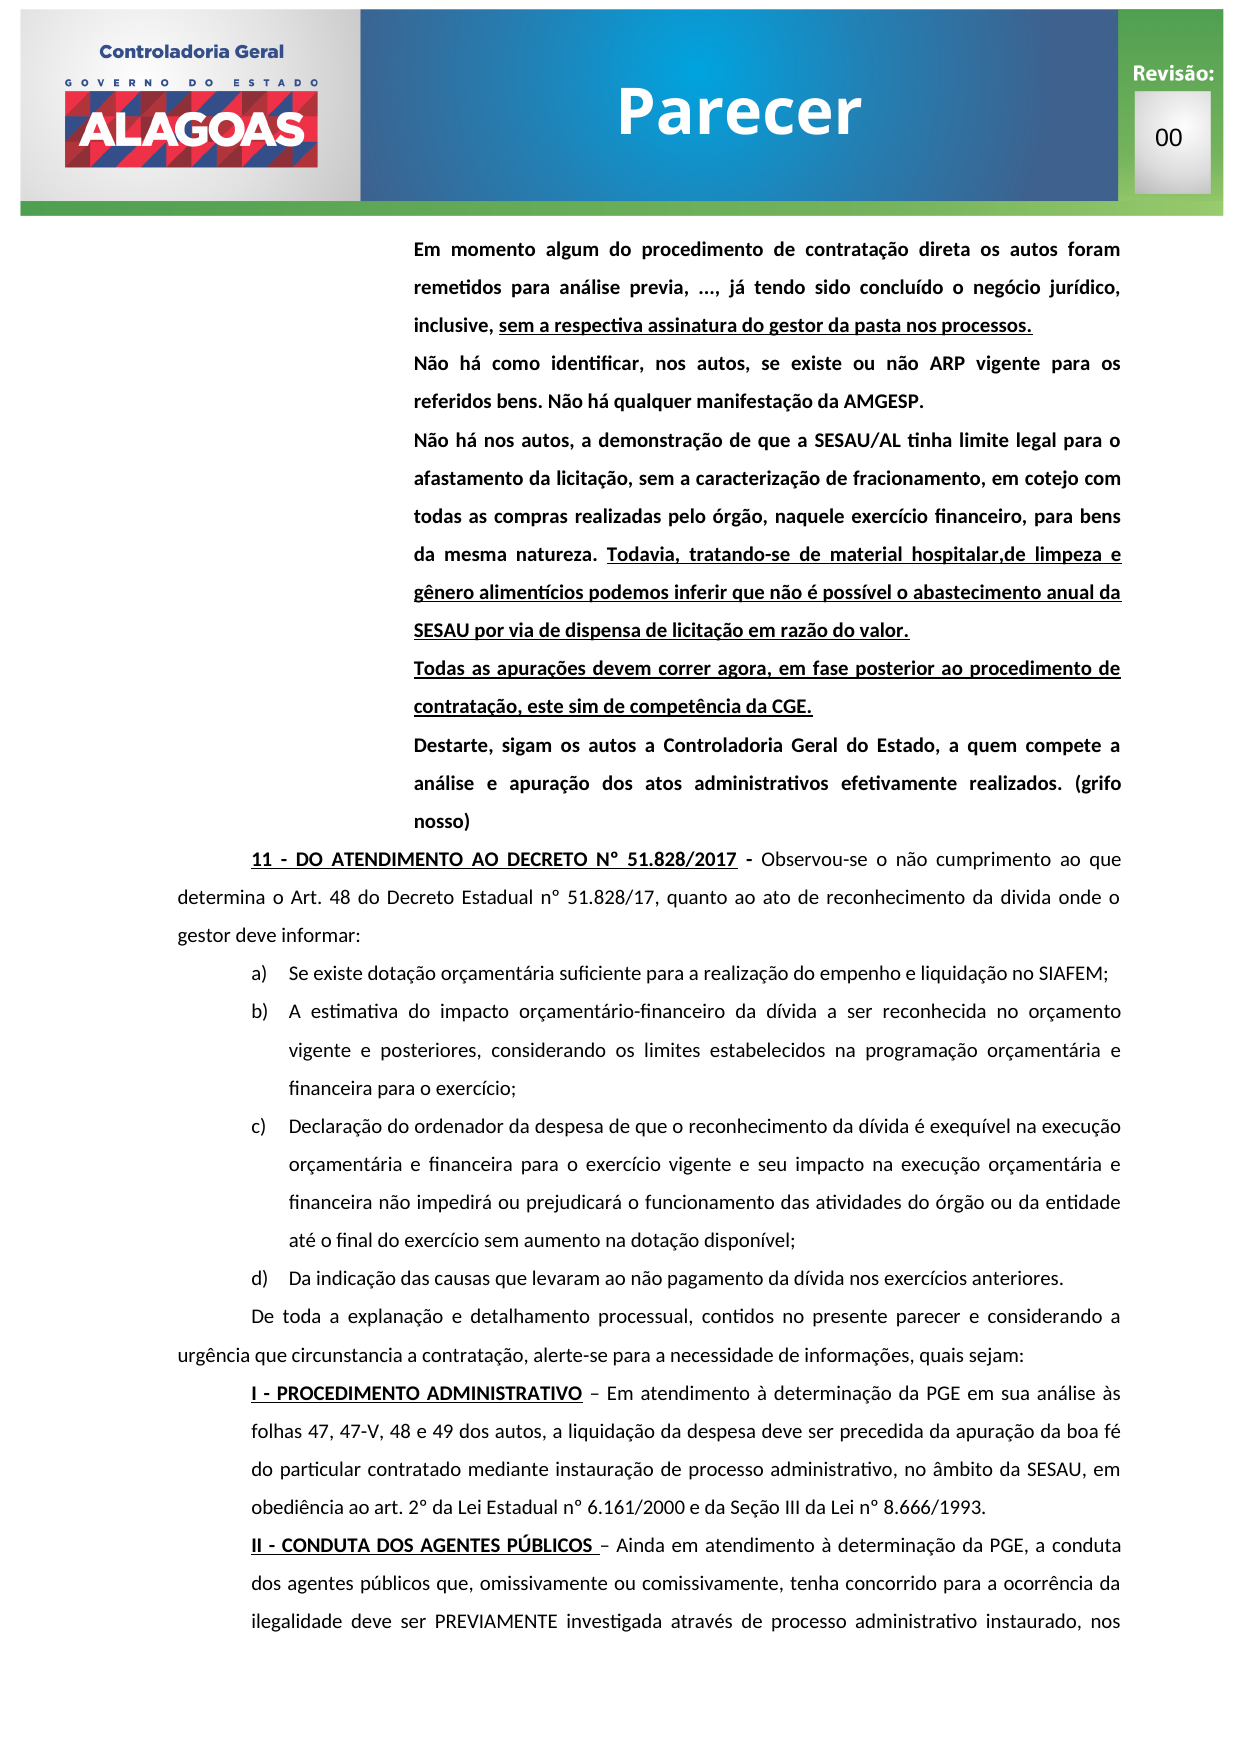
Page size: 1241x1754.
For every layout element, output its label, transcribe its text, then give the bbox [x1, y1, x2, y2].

text Não há como identificar, nos autos, se existe ou não ARP vigente para os referidos bens. Não há qualquer manifestação da AMGESP. [413, 351, 1122, 414]
list Se existe dotação orçamentária suficiente para a realização do empenho e liquidação no SIAFEM; [251, 961, 1122, 986]
list Declaração do ordenador da despesa de que o reconhecimento da dívida é exequível na execução orçamentária e financeira para o exercício vigente e seu impacto na execução orçamentária e financeira não impedirá ou prejudicará o funcionamento das atividades do órgão ou da entidade até o final do exercício sem aumento na dotação disponível; [251, 1113, 1122, 1253]
text Em momento algum do procedimento de contratação direta os autos foram remetidos para análise previa, ..., já tendo sido concluído o negócio jurídico, inclusive, sem a respectiva assinatura do gestor da pasta nos processos. [413, 236, 1122, 338]
text Destarte, sigam os autos a Controladoria Geral do Estado, a quem compete a análise e apuração dos atos administrativos efetivamente realizados. (grifo nosso) [413, 732, 1122, 833]
text I - PROCEDIMENTO ADMINISTRATIVO – Em atendimento à determinação da PGE em sua análise às folhas 47, 47-V, 48 e 49 dos autos, a liquidação da despesa deve ser precedida da apuração da boa fé do particular contratado mediante instauração de processo administrativo, no âmbito da SESAU, em obediência ao art. 2º da Lei Estadual nº 6.161/2000 e da Seção III da Lei nº 8.666/1993. [251, 1380, 1122, 1520]
text 11 - DO ATENDIMENTO AO DECRETO Nº 51.828/2017 - Observou-se o não cumprimento ao que determina o Art. 48 do Decreto Estadual nº 51.828/17, quanto ao ato de reconhecimento da divida onde o gestor deve informar: [177, 846, 1122, 948]
text Todas as apurações devem correr agora, em fase posterior ao procedimento de contratação, este sim de competência da CGE. [413, 656, 1122, 719]
text Não há nos autos, a demonstração de que a SESAU/AL tinha limite legal para o afastamento da licitação, sem a caracterização de fracionamento, em cotejo com todas as compras realizadas pelo órgão, naquele exercício financeiro, para bens da mesma natureza. Todavia, tratando-se de material hospitalar,de limpeza e gênero alimentícios podemos inferir que não é possível o abastecimento anual da SESAU por via de dispensa de licitação em razão do valor. [413, 427, 1122, 601]
text De toda a explanação e detalhamento processual, contidos no presente parecer e considerando a urgência que circunstancia a contratação, alerte-se para a necessidade de informações, quais sejam: [177, 1304, 1122, 1367]
list A estimativa do impacto orçamentário-financeiro da dívida a ser reconhecida no orçamento vigente e posteriores, considerando os limites estabelecidos na programação orçamentária e financeira para o exercício; [251, 999, 1122, 1100]
text Não há nos autos, a demonstração de que a SESAU/AL tinha limite legal para o afastamento da licitação, sem a caracterização de fracionamento, em cotejo com todas as compras realizadas pelo órgão, naquele exercício financeiro, para bens da mesma natureza. Todavia, tratando-se de material hospitalar,de limpeza e gênero alimentícios podemos inferir que não é possível o abastecimento anual da SESAU por via de dispensa de licitação em razão do valor. [413, 602, 1122, 643]
picture [20, 9, 1224, 216]
list Da indicação das causas que levaram ao não pagamento da dívida nos exercícios anteriores. [251, 1266, 1122, 1291]
